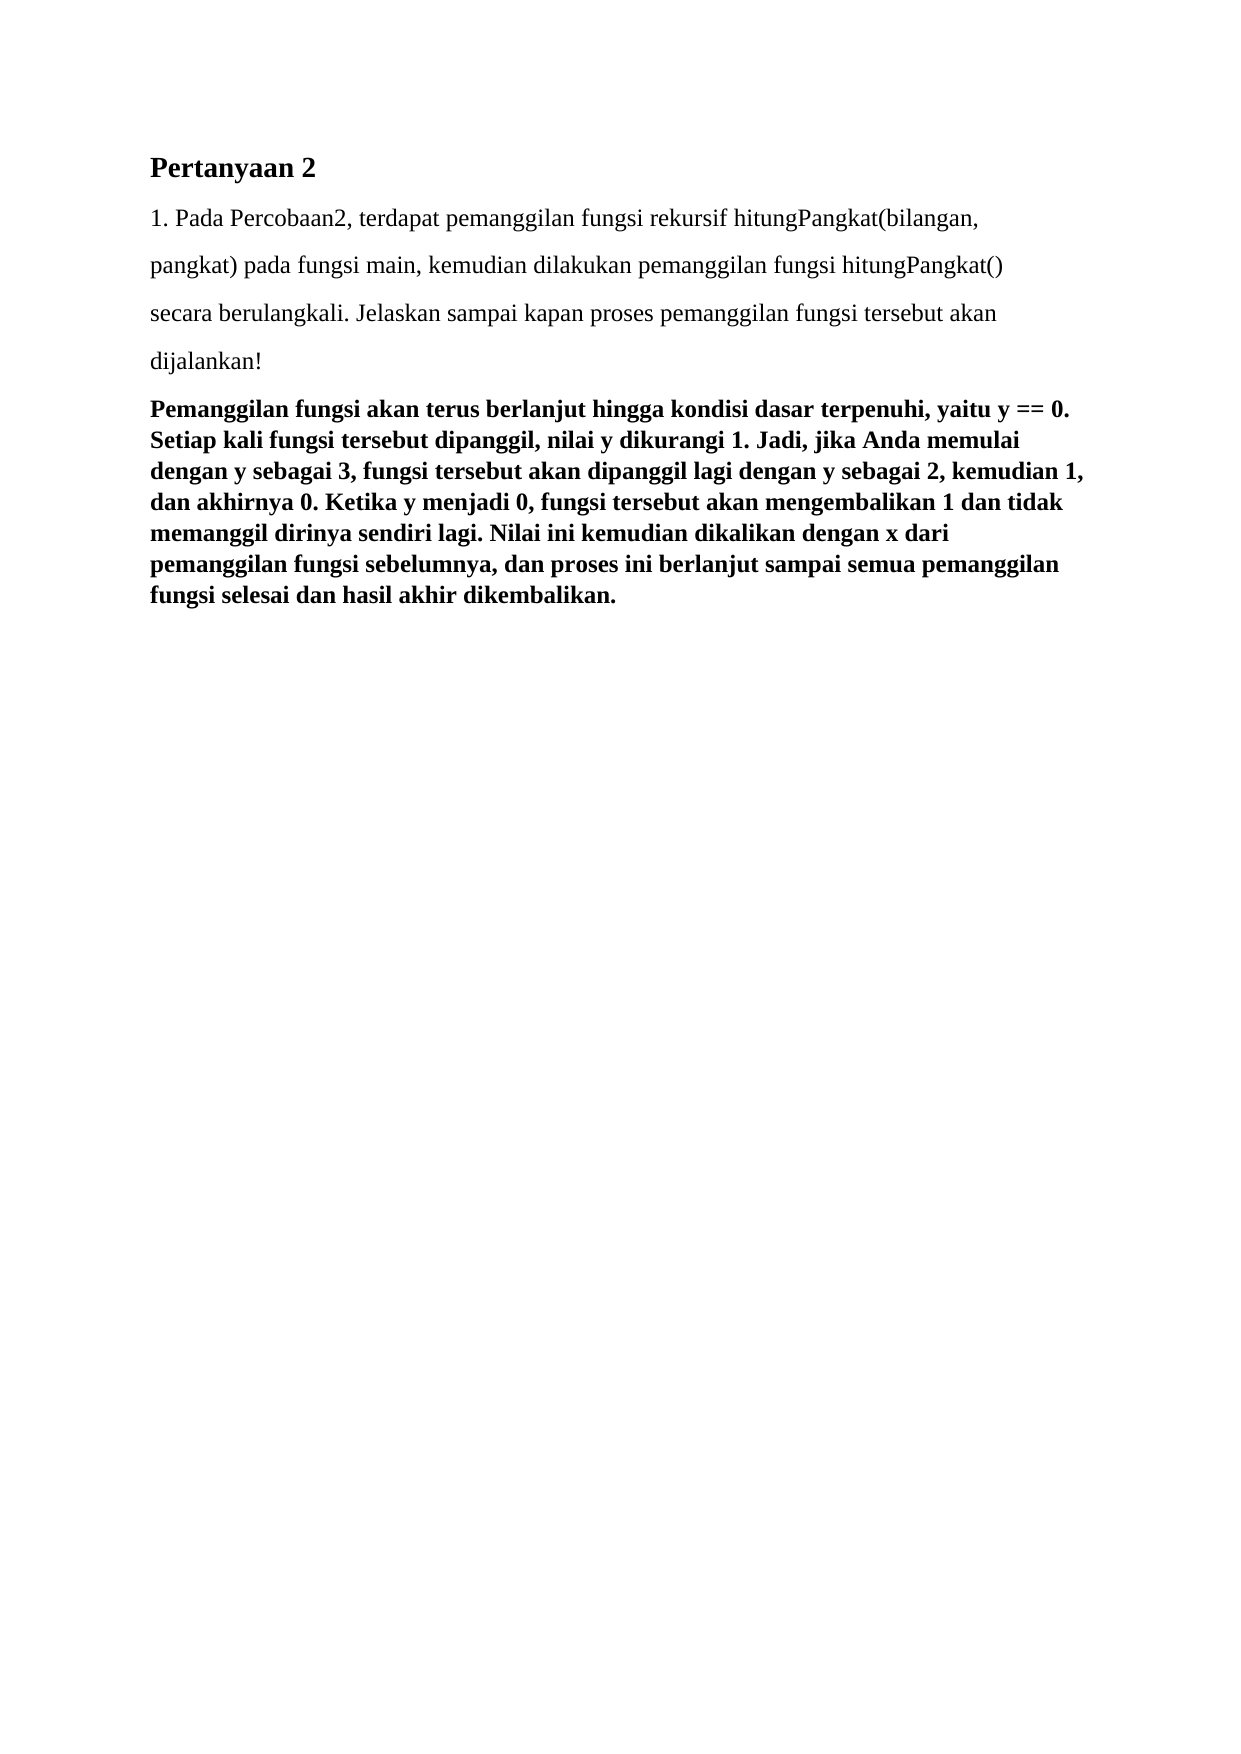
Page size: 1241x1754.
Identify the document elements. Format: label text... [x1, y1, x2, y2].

text dijalankan! [150, 346, 1090, 375]
text 1. Pada Percobaan2, terdapat pemanggilan fungsi rekursif hitungPangkat(bilangan, [150, 203, 1090, 232]
text pangkat) pada fungsi main, kemudian dilakukan pemanggilan fungsi hitungPangkat() [150, 251, 1090, 279]
text Pertanyaan 2 [150, 150, 1090, 183]
text secara berulangkali. Jelaskan sampai kapan proses pemanggilan fungsi tersebut akan [150, 298, 1090, 327]
text Pemanggilan fungsi akan terus berlanjut hingga kondisi dasar terpenuhi, yaitu y == 0. Setiap kali fungsi tersebut dipanggil, nilai y dikurangi 1. Jadi, jika Anda memulai dengan y sebagai 3, fungsi tersebut akan dipanggil lagi dengan y sebagai 2, kemudian 1, dan akhirnya 0. Ketika y menjadi 0, fungsi tersebut akan mengembalikan 1 dan tidak memanggil dirinya sendiri lagi. Nilai ini kemudian dikalikan dengan x dari pemanggilan fungsi sebelumnya, dan proses ini berlanjut sampai semua pemanggilan fungsi selesai dan hasil akhir dikembalikan. [150, 394, 1090, 609]
